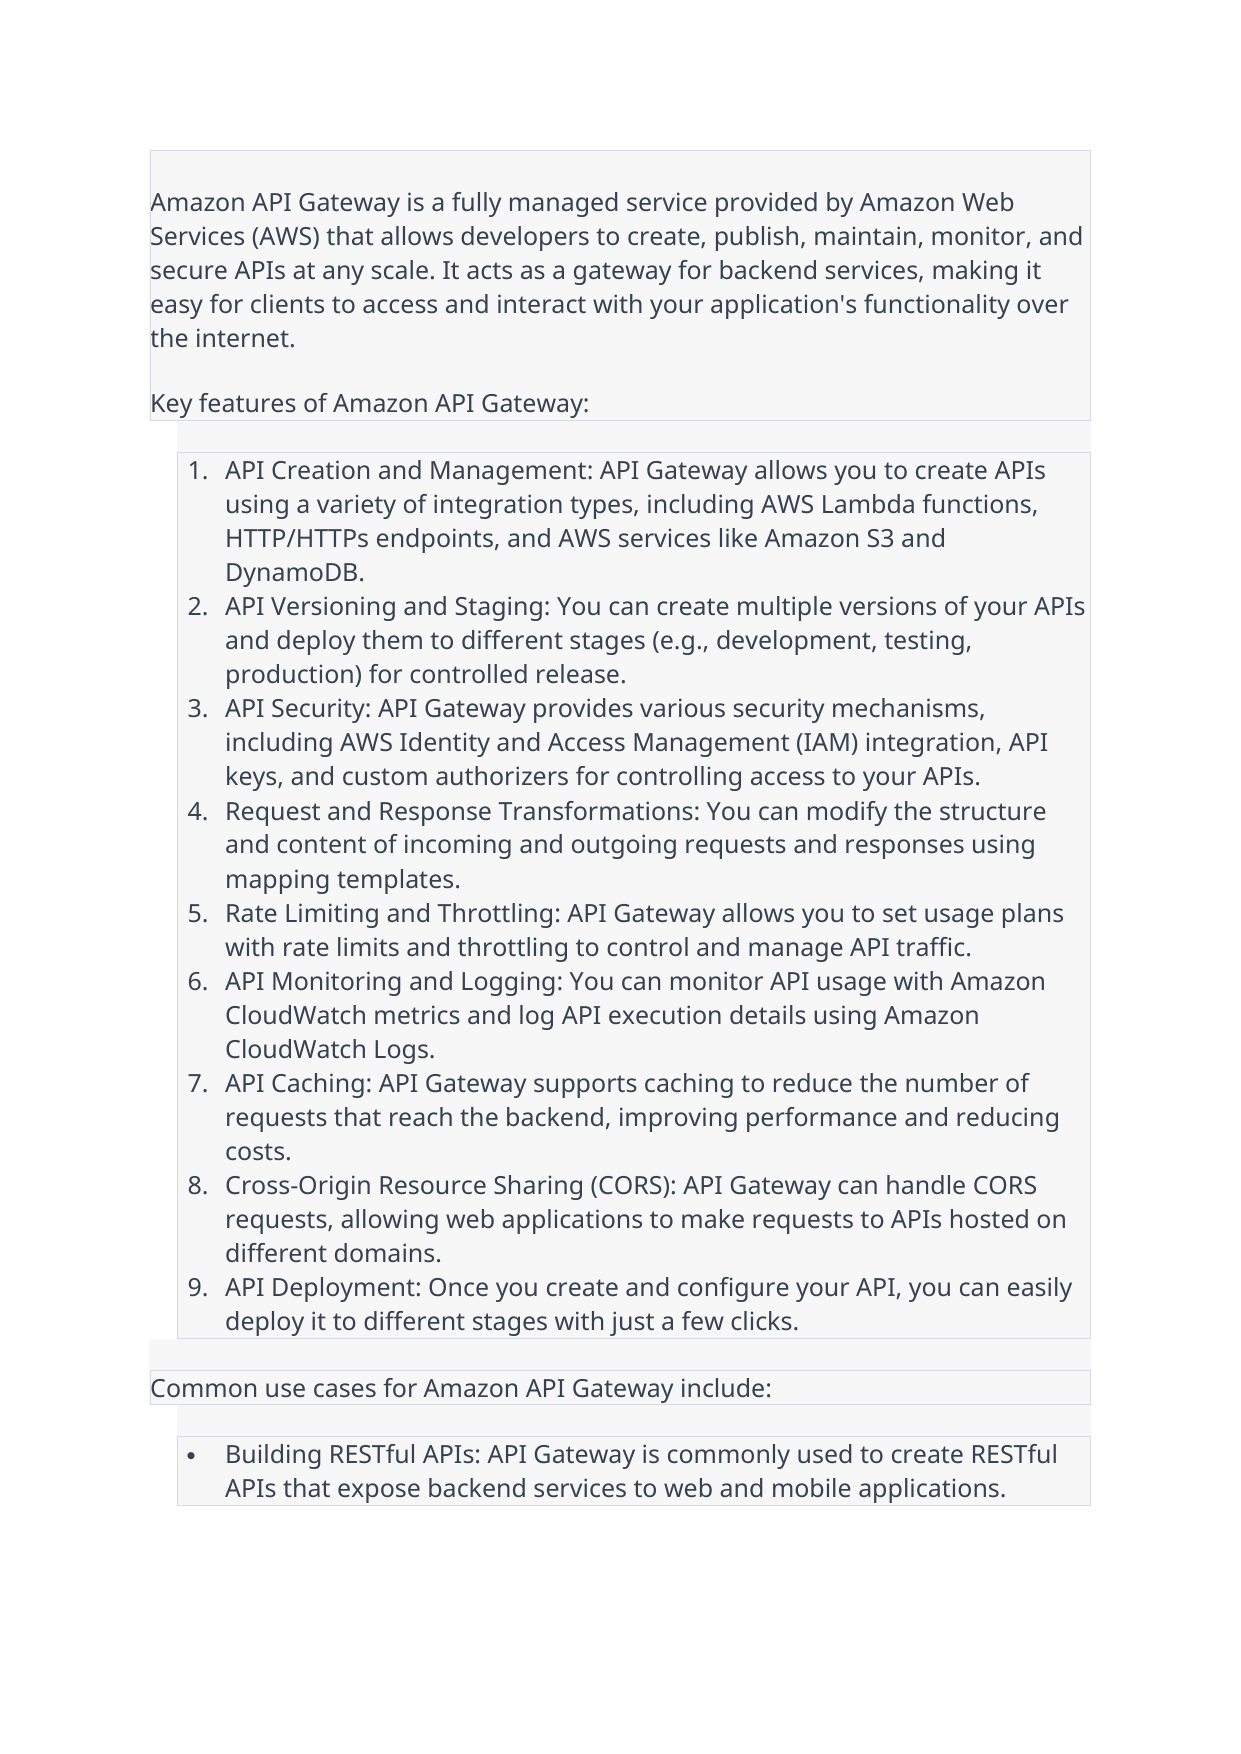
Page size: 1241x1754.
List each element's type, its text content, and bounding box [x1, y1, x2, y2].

list API Caching: API Gateway supports caching to reduce the number of requests that reach the backend, improving performance and reducing costs. [178, 1065, 1090, 1167]
list API Creation and Management: API Gateway allows you to create APIs using a variety of integration types, including AWS Lambda functions, HTTP/HTTPs endpoints, and AWS services like Amazon S3 and DynamoDB. [178, 453, 1090, 588]
list API Versioning and Staging: You can create multiple versions of your APIs and deploy them to different stages (e.g., development, testing, production) for controlled release. [178, 588, 1090, 690]
list Cross-Origin Resource Sharing (CORS): API Gateway can handle CORS requests, allowing web applications to make requests to APIs hosted on different domains. [178, 1167, 1090, 1269]
text Amazon API Gateway is a fully managed service provided by Amazon Web Services (AWS) that allows developers to create, publish, maintain, monitor, and secure APIs at any scale. It acts as a gateway for backend services, making it easy for clients to access and interact with your application's functionality over the internet. [151, 151, 1090, 355]
list API Monitoring and Logging: You can monitor API usage with Amazon CloudWatch metrics and log API execution details using Amazon CloudWatch Logs. [178, 963, 1090, 1065]
list API Security: API Gateway provides various security mechanisms, including AWS Identity and Access Management (IAM) integration, API keys, and custom authorizers for controlling access to your APIs. [178, 690, 1090, 793]
list Request and Response Transformations: You can modify the structure and content of incoming and outgoing requests and responses using mapping templates. [178, 793, 1090, 895]
list Rate Limiting and Throttling: API Gateway allows you to set usage plans with rate limits and throttling to control and manage API traffic. [178, 895, 1090, 963]
list API Deployment: Once you create and configure your API, you can easily deploy it to different stages with just a few clicks. [178, 1269, 1090, 1338]
list Building RESTful APIs: API Gateway is commonly used to create RESTful APIs that expose backend services to web and mobile applications. [178, 1437, 1090, 1505]
text Common use cases for Amazon API Gateway include: [151, 1371, 1090, 1404]
text Key features of Amazon API Gateway: [151, 386, 1090, 420]
